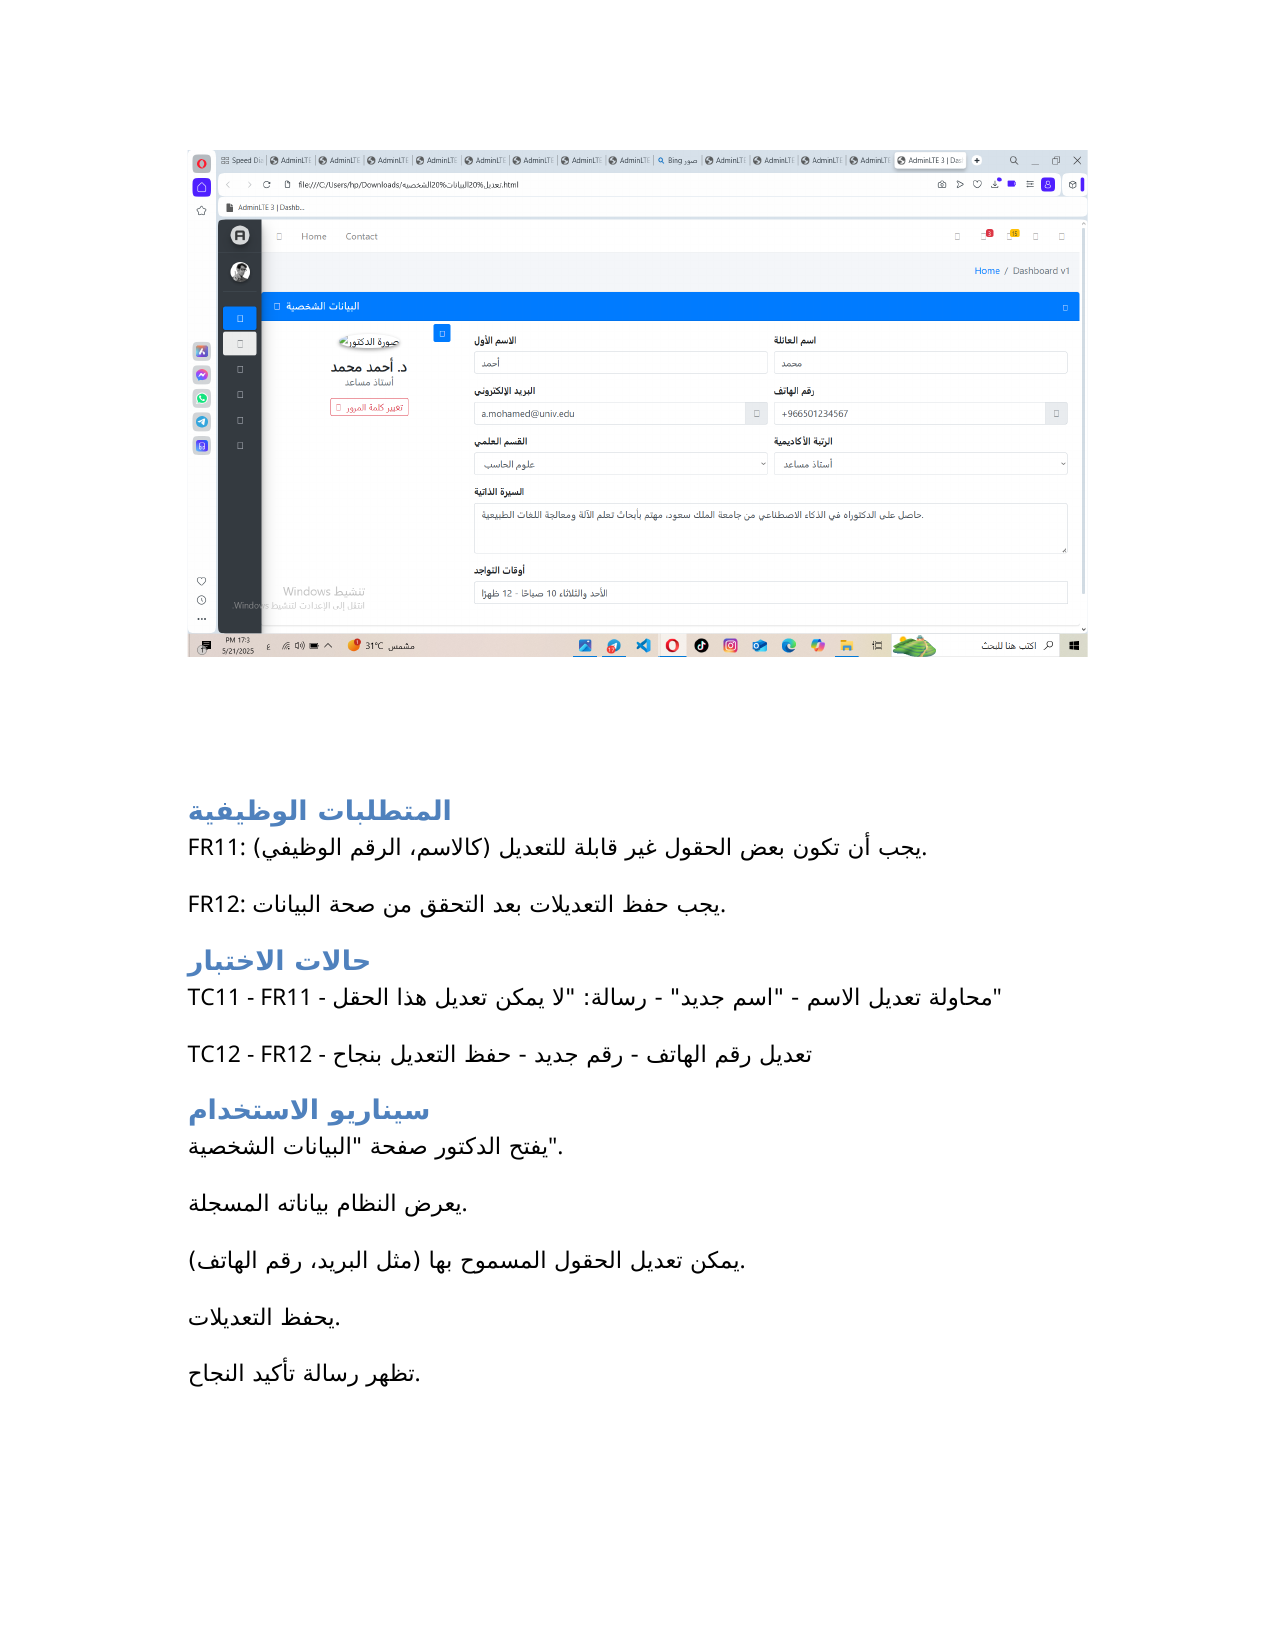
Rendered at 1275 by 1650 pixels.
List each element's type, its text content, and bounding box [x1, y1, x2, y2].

text TC11 - FR11 - محاولة تعديل الاسم - "اسم جديد" - رسالة: "لا يمكن تعديل هذا الحقل" [187, 981, 1087, 1012]
subtitle المتطلبات الوظيفية [187, 795, 1087, 827]
text يعرض النظام بياناته المسجلة. [187, 1187, 1087, 1218]
text FR12: يجب حفظ التعديلات بعد التحقق من صحة البيانات. [187, 888, 1087, 919]
text FR11: يجب أن تكون بعض الحقول غير قابلة للتعديل (كالاسم، الرقم الوظيفي). [187, 831, 1087, 862]
text TC12 - FR12 - تعديل رقم الهاتف - رقم جديد - حفظ التعديل بنجاح [187, 1037, 1087, 1069]
text يفتح الدكتور صفحة "البيانات الشخصية". [187, 1130, 1087, 1161]
subtitle حالات الاختبار [187, 945, 1087, 976]
text يحفظ التعديلات. [187, 1301, 1087, 1332]
text تظهر رسالة تأكيد النجاح. [187, 1357, 1087, 1388]
text يمكن تعديل الحقول المسموح بها (مثل البريد، رقم الهاتف). [187, 1244, 1087, 1275]
picture [187, 150, 1088, 657]
subtitle سيناريو الاستخدام [187, 1094, 1087, 1126]
